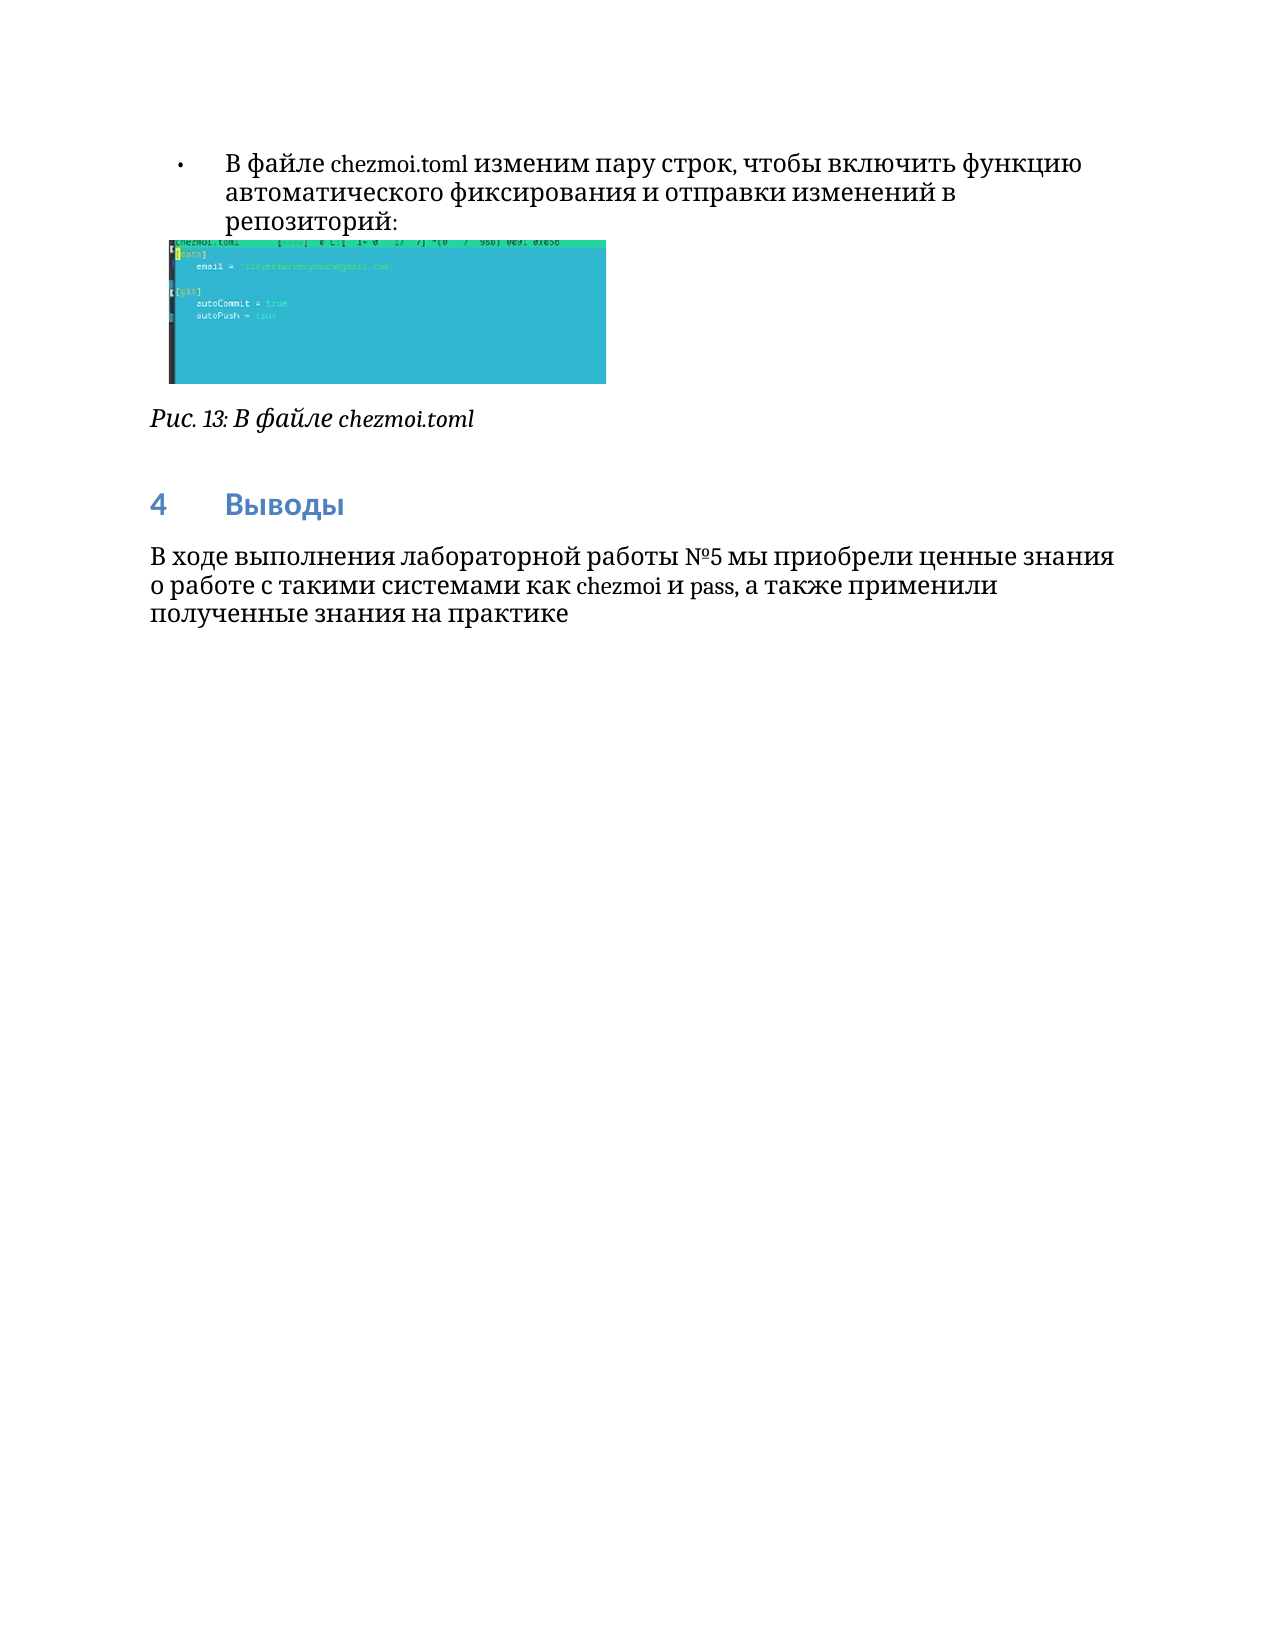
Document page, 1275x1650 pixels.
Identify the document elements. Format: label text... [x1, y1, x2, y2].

subtitle 4 Выводы [150, 483, 1125, 524]
picture [168, 240, 607, 384]
text В ходе выполнения лабораторной работы №5 мы приобрели ценные знания о работе с такими системами как chezmoi и pass, а также применили полученные знания на практике [150, 543, 1125, 629]
text Рис. 13: В файле chezmoi.toml [150, 404, 1125, 433]
list В файле chezmoi.toml изменим пару строк, чтобы включить функцию автоматического фиксирования и отправки изменений в репозиторий: [175, 150, 1125, 236]
